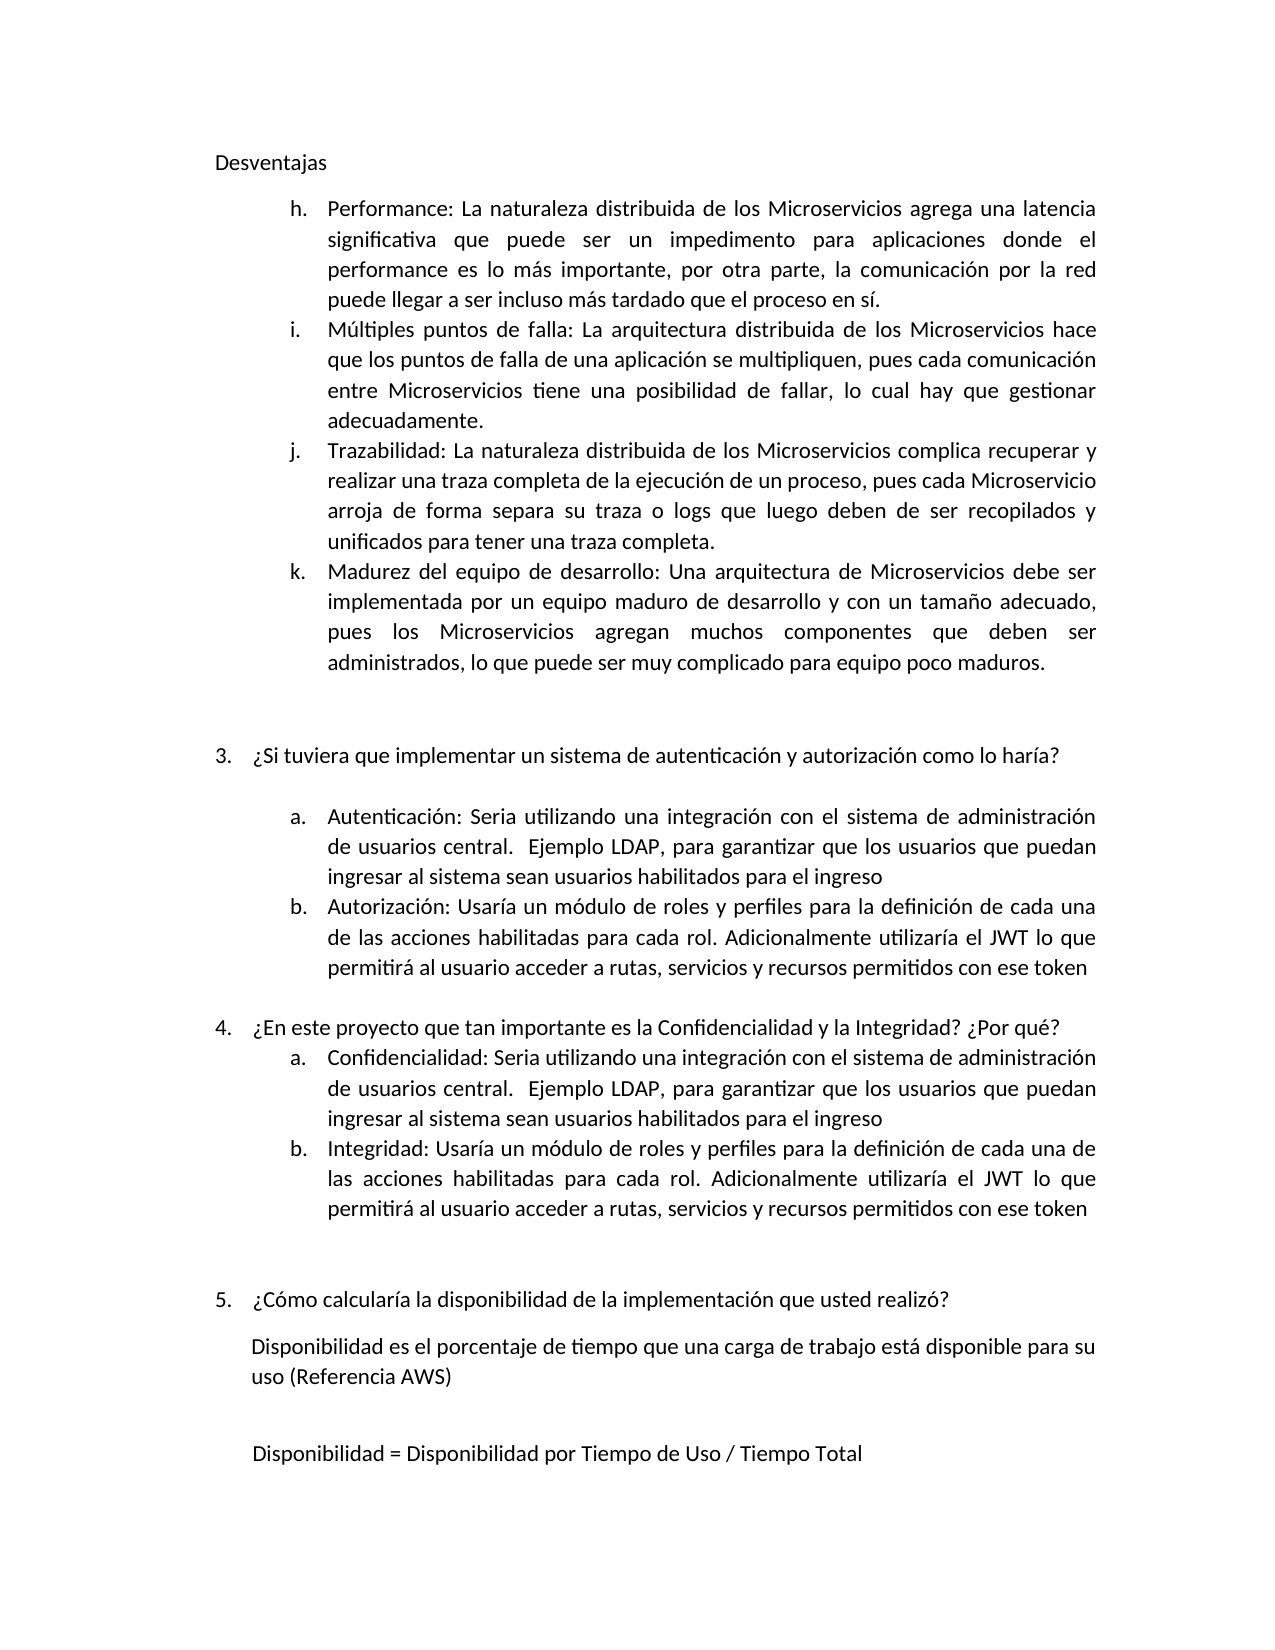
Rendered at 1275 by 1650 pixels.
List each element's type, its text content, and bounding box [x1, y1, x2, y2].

list ¿Si tuviera que implementar un sistema de autenticación y autorización como lo haría? [215, 741, 1098, 769]
list Madurez del equipo de desarrollo: Una arquitectura de Microservicios debe ser implementada por un equipo maduro de desarrollo y con un tamaño adecuado, pues los Microservicios agregan muchos componentes que deben ser administrados, lo que puede ser muy complicado para equipo poco maduros. [290, 557, 1098, 676]
text Disponibilidad es el porcentaje de tiempo que una carga de trabajo está disponible para su uso (Referencia AWS) [251, 1332, 1098, 1390]
list Autenticación: Seria utilizando una integración con el sistema de administración de usuarios central. Ejemplo LDAP, para garantizar que los usuarios que puedan ingresar al sistema sean usuarios habilitados para el ingreso [290, 802, 1098, 890]
list Disponibilidad = Disponibilidad por Tiempo de Uso / Tiempo Total [252, 1439, 1098, 1467]
list ¿En este proyecto que tan importante es la Confidencialidad y la Integridad? ¿Por qué? [215, 1013, 1098, 1041]
list ¿Cómo calcularía la disponibilidad de la implementación que usted realizó? [215, 1285, 1098, 1313]
list Confidencialidad: Seria utilizando una integración con el sistema de administración de usuarios central. Ejemplo LDAP, para garantizar que los usuarios que puedan ingresar al sistema sean usuarios habilitados para el ingreso [290, 1043, 1098, 1132]
text Desventajas [215, 148, 1098, 176]
list Integridad: Usaría un módulo de roles y perfiles para la definición de cada una de las acciones habilitadas para cada rol. Adicionalmente utilizaría el JWT lo que permitirá al usuario acceder a rutas, servicios y recursos permitidos con ese token [290, 1134, 1098, 1222]
list Autorización: Usaría un módulo de roles y perfiles para la definición de cada una de las acciones habilitadas para cada rol. Adicionalmente utilizaría el JWT lo que permitirá al usuario acceder a rutas, servicios y recursos permitidos con ese token [290, 892, 1098, 981]
list Performance: La naturaleza distribuida de los Microservicios agrega una latencia significativa que puede ser un impedimento para aplicaciones donde el performance es lo más importante, por otra parte, la comunicación por la red puede llegar a ser incluso más tardado que el proceso en sí. [290, 194, 1098, 313]
list Trazabilidad: La naturaleza distribuida de los Microservicios complica recuperar y realizar una traza completa de la ejecución de un proceso, pues cada Microservicio arroja de forma separa su traza o logs que luego deben de ser recopilados y unificados para tener una traza completa. [290, 436, 1098, 555]
list Múltiples puntos de falla: La arquitectura distribuida de los Microservicios hace que los puntos de falla de una aplicación se multipliquen, pues cada comunicación entre Microservicios tiene una posibilidad de fallar, lo cual hay que gestionar adecuadamente. [290, 315, 1098, 434]
